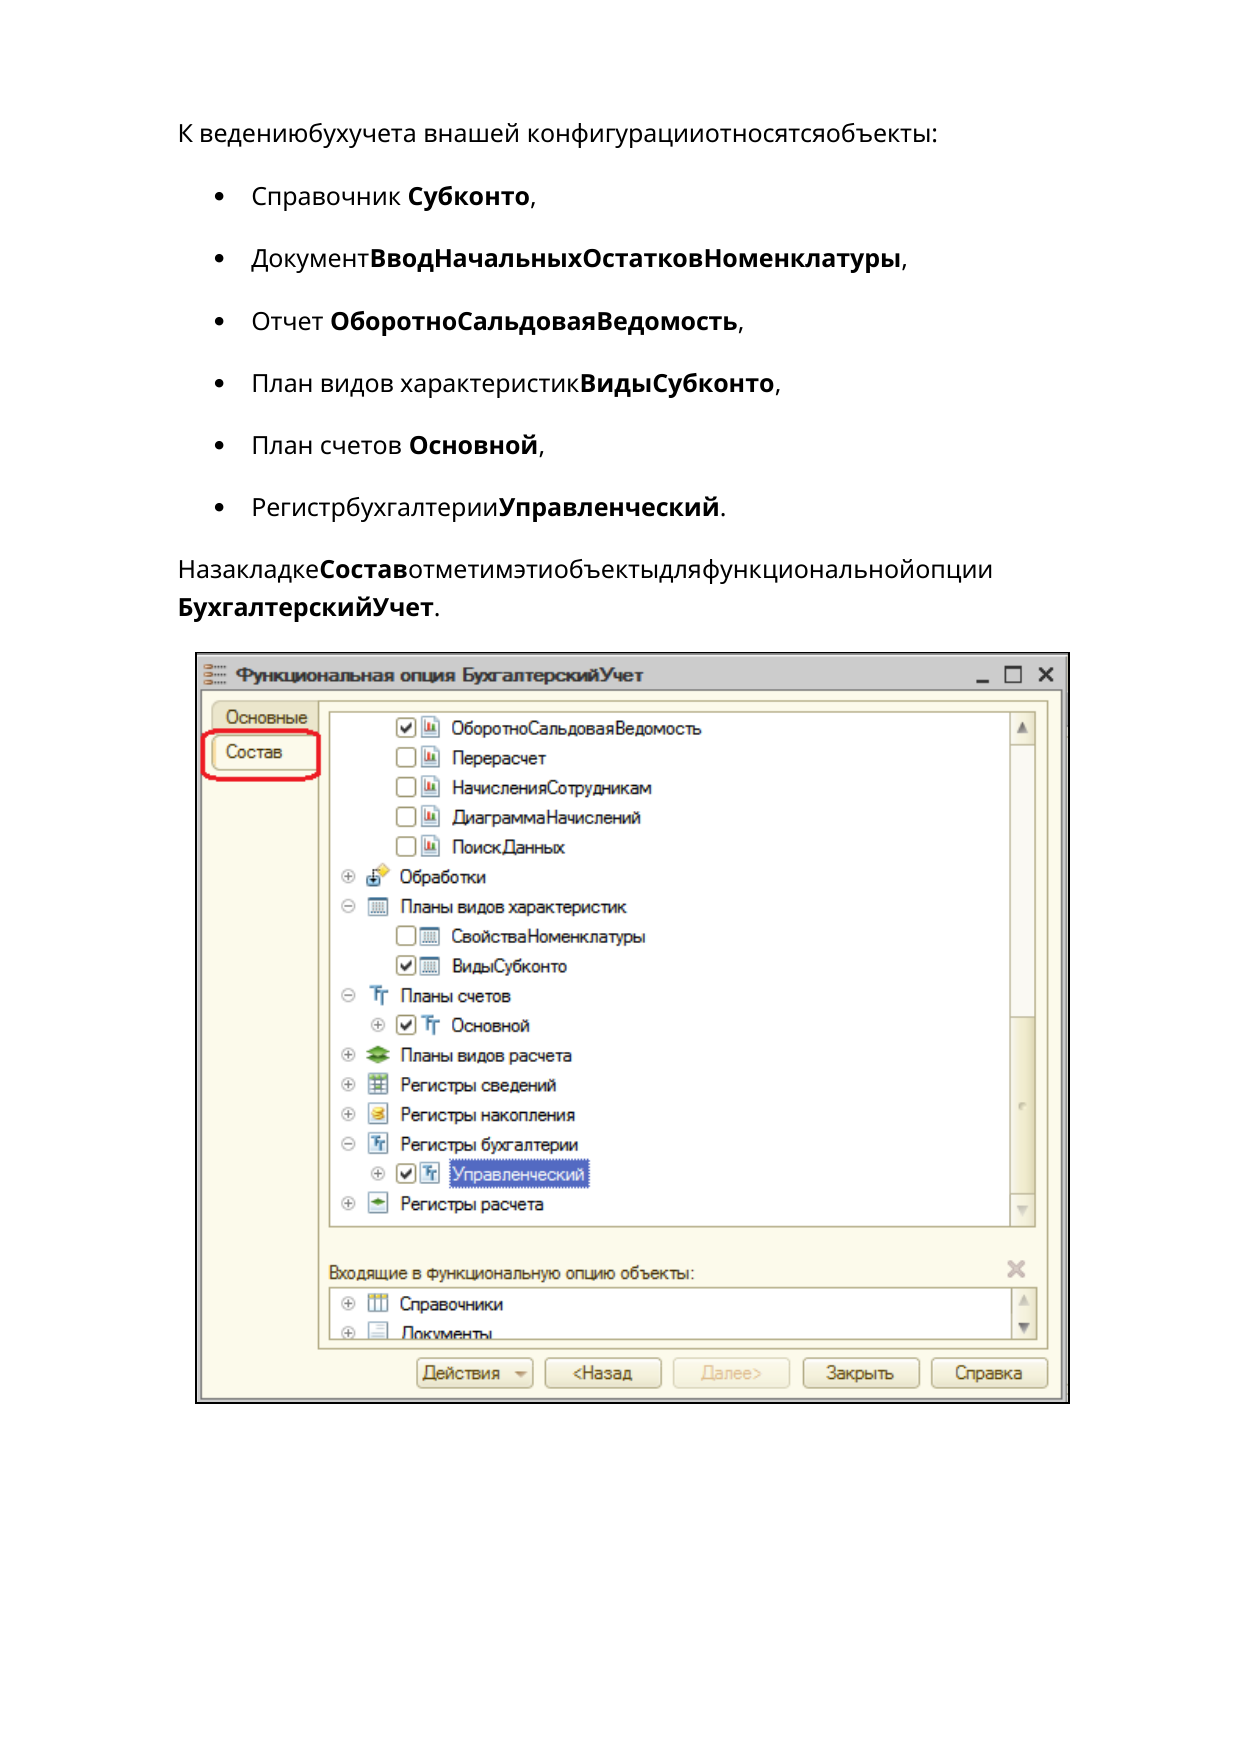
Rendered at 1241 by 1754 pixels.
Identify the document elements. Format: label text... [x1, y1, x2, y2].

list РегистрбухгалтерииУправленческий. [215, 489, 1163, 523]
text НазакладкеСоставотметимэтиобъектыдляфункциональнойопции [177, 551, 1163, 585]
list Отчет ОборотноСальдоваяВедомость, [215, 303, 1163, 337]
list План видов характеристикВидыСубконто, [215, 365, 1163, 399]
picture [197, 653, 1068, 1402]
subtitle БухгалтерскийУчет. [177, 590, 1163, 624]
list ДокументВводНачальныхОстатковНоменклатуры, [215, 241, 1163, 275]
list План счетов Основной, [215, 427, 1163, 461]
list Справочник Субконто, [215, 179, 1163, 213]
text К ведениюбухучета внашей конфигурацииотносятсяобъекты: [177, 116, 1163, 150]
